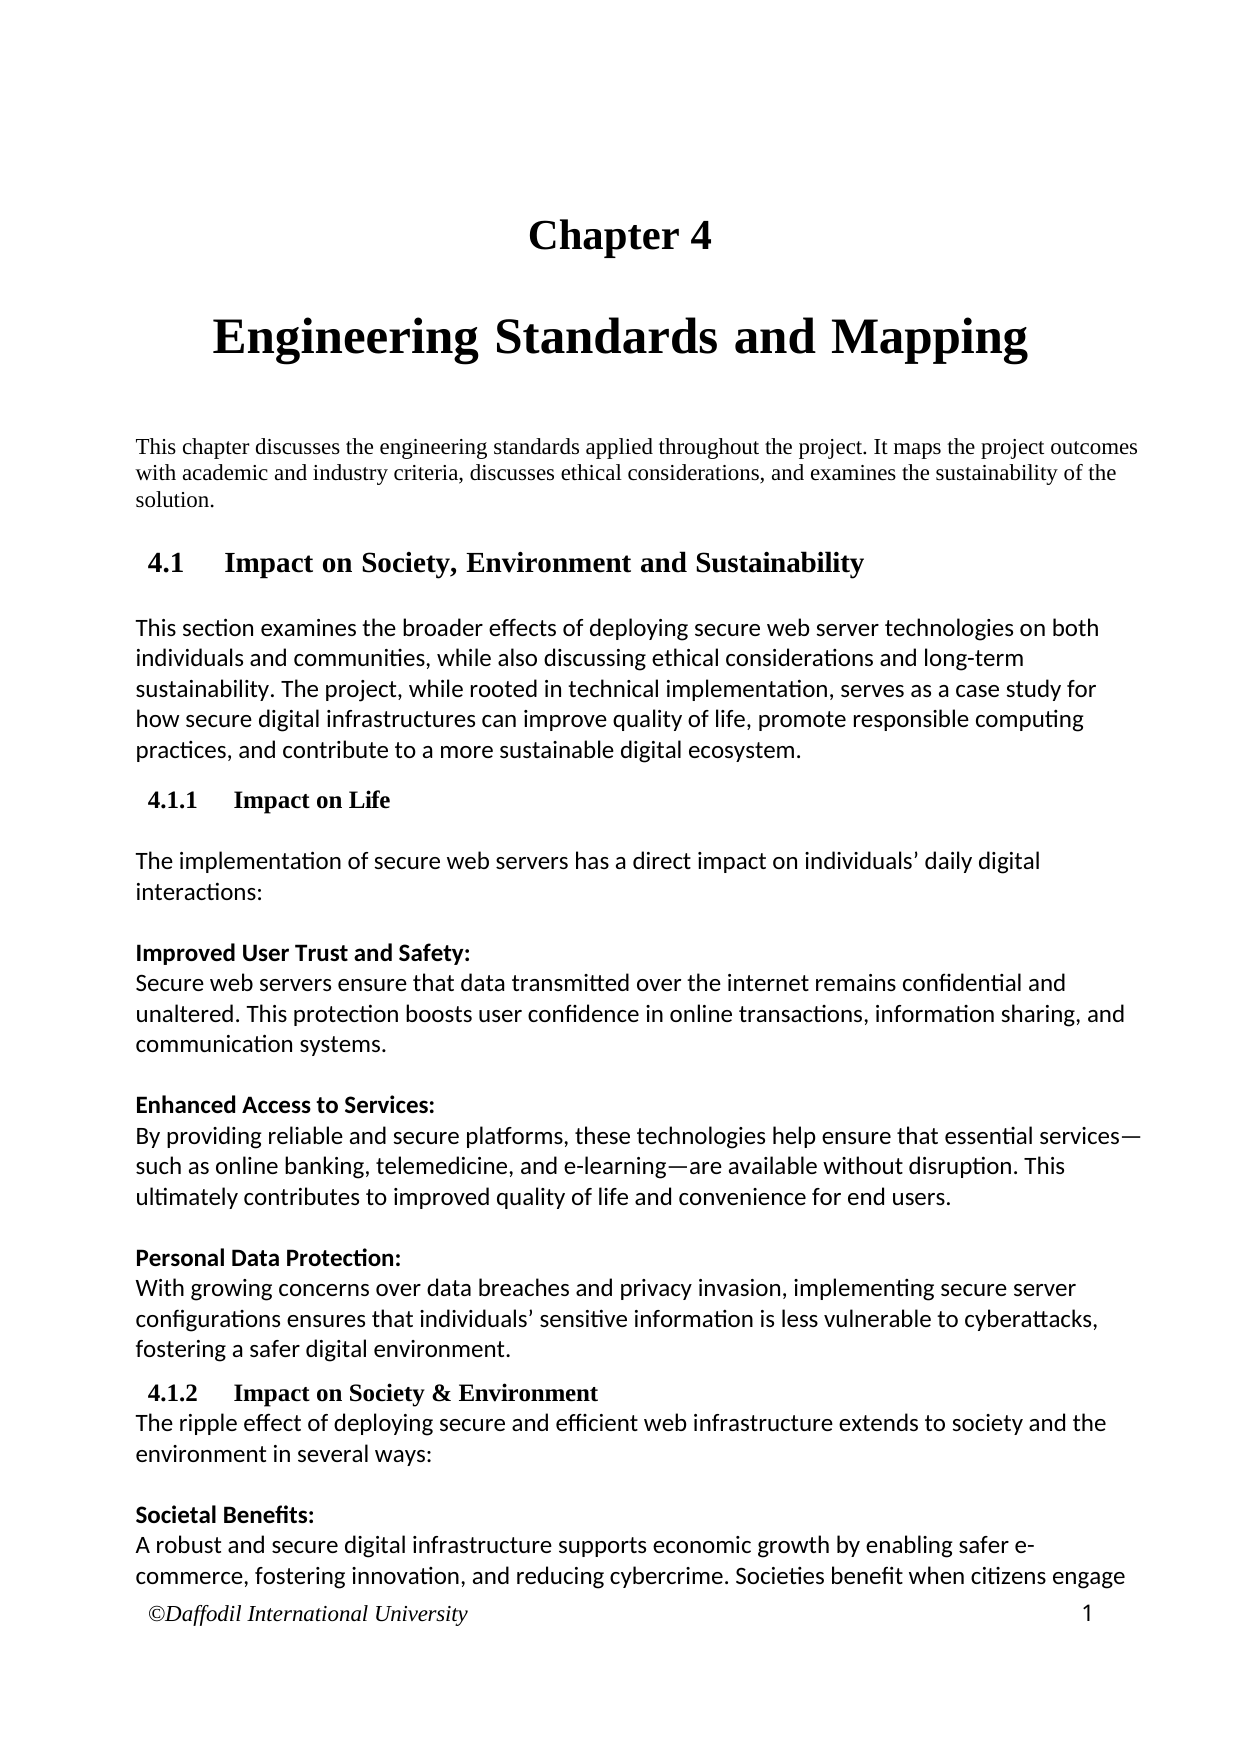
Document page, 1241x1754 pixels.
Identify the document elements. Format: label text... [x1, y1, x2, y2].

text Secure web servers ensure that data transmitted over the internet remains confidential and unaltered. This protection boosts user confidence in online transactions, information sharing, and communication systems. [135, 967, 1146, 1059]
text Enhanced Access to Services: [135, 1089, 1146, 1120]
text By providing reliable and secure platforms, these technologies help ensure that essential services—such as online banking, telemedicine, and e-learning—are available without disruption. This ultimately contributes to improved quality of life and convenience for end users. [135, 1120, 1146, 1212]
text Societal Benefits: [135, 1499, 1146, 1529]
text The implementation of secure web servers has a direct impact on individuals’ daily digital interactions: [135, 845, 1146, 906]
subtitle Impact on Society & Environment [148, 1378, 1146, 1407]
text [135, 1529, 1146, 1590]
subtitle Impact on Life [148, 785, 1146, 814]
subtitle Impact on Society, Environment and Sustainability [148, 545, 1146, 578]
text Improved User Trust and Safety: [135, 937, 1146, 967]
subtitle Engineering Standards and Mapping [136, 305, 1105, 364]
text The ripple effect of deploying secure and efficient web infrastructure extends to society and the environment in several ways: [135, 1407, 1146, 1468]
text This chapter discusses the engineering standards applied throughout the project. It maps the project outcomes with academic and industry criteria, discusses ethical considerations, and examines the sustainability of the solution. [135, 433, 1146, 512]
text With growing concerns over data breaches and privacy invasion, implementing secure server configurations ensures that individuals’ sensitive information is less vulnerable to cyberattacks, fostering a safer digital environment. [135, 1273, 1146, 1364]
text Personal Data Protection: [135, 1242, 1146, 1273]
text Chapter 4 [135, 209, 1105, 259]
text This section examines the broader effects of deploying secure web server technologies on both individuals and communities, while also discussing ethical considerations and long-term sustainability. The project, while rooted in technical implementation, serves as a case study for how secure digital infrastructures can improve quality of life, promote responsible computing practices, and contribute to a more sustainable digital ecosystem. [135, 612, 1146, 764]
